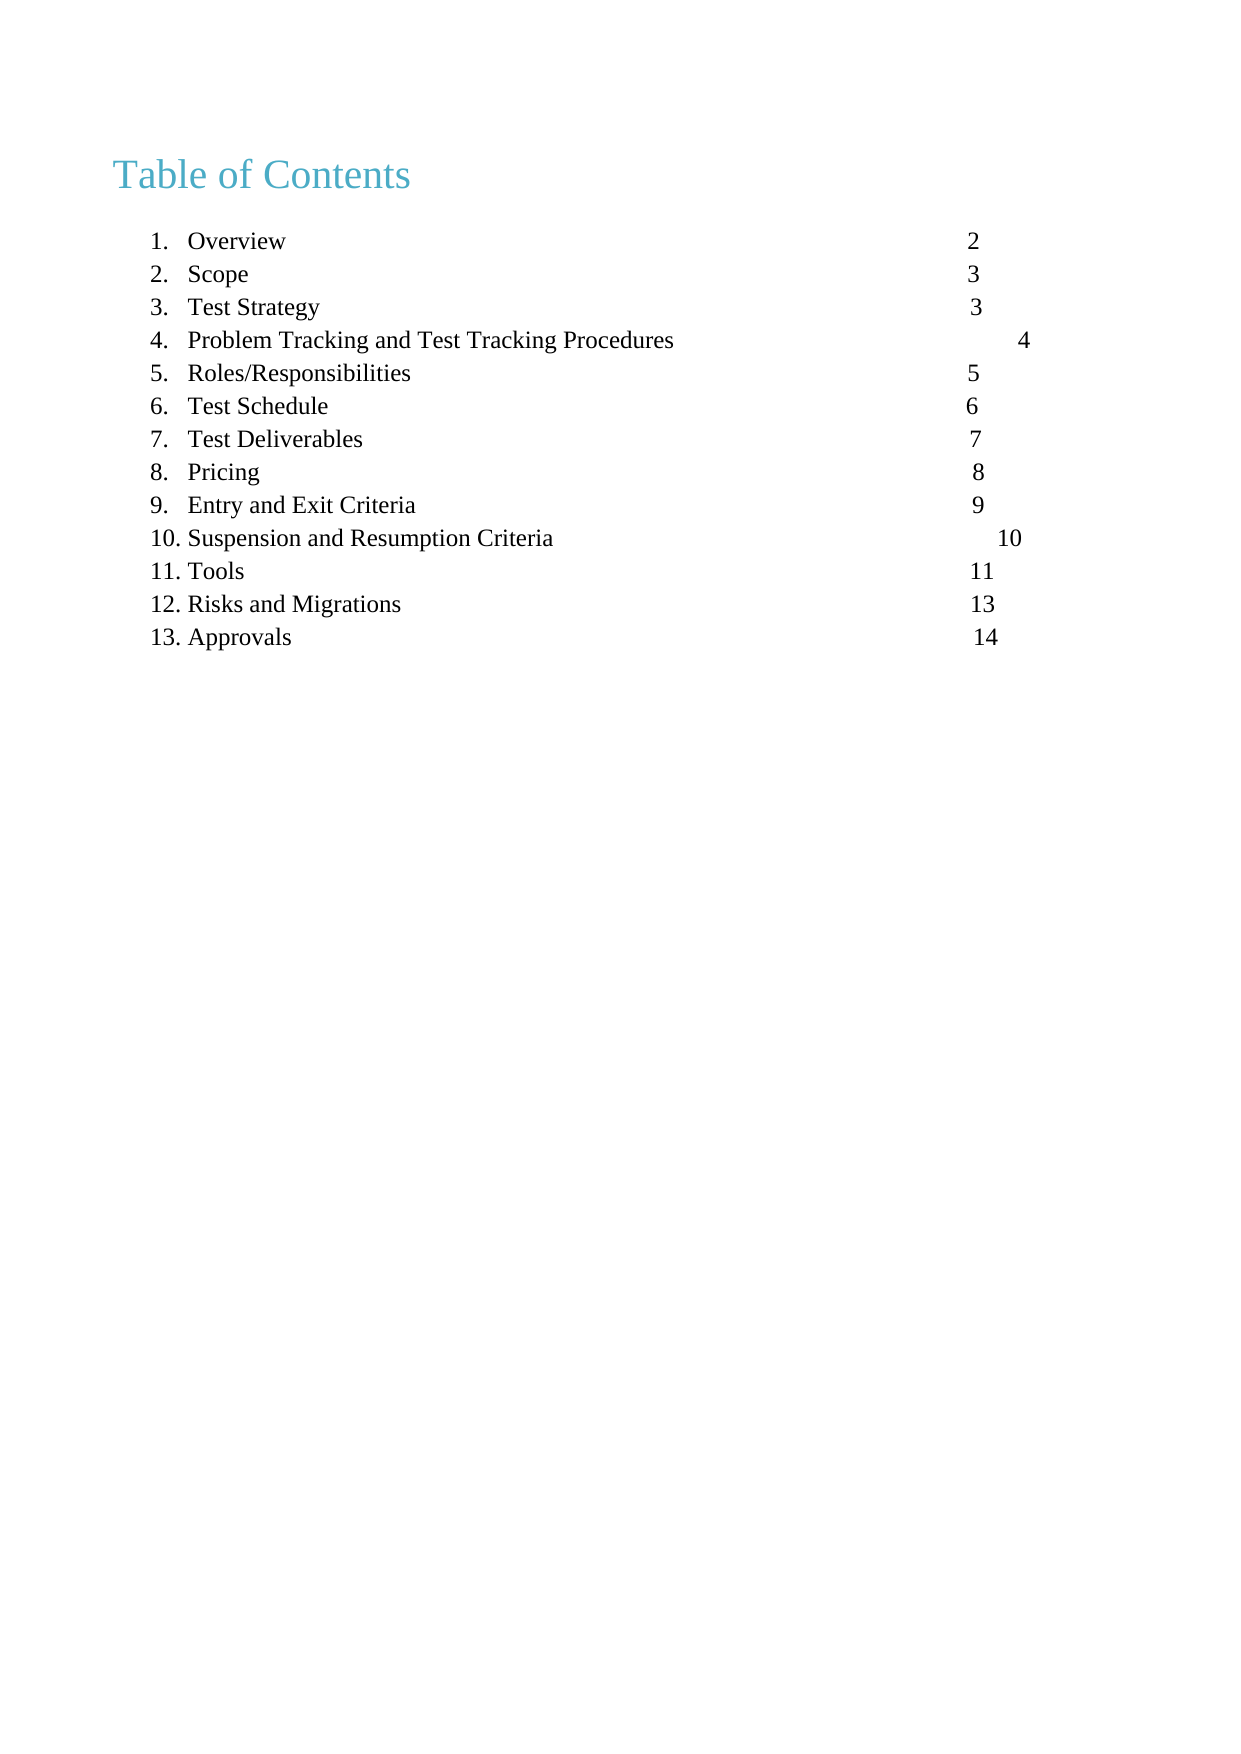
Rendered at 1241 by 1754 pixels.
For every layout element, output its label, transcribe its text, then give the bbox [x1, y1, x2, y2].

list Pricing 8 [150, 457, 1128, 486]
text Table of Contents [112, 150, 1128, 198]
list Entry and Exit Criteria 9 [150, 490, 1128, 519]
list Roles/Responsibilities 5 [150, 358, 1128, 387]
list Risks and Migrations 13 [150, 589, 1128, 618]
list Suspension and Resumption Criteria 10 [150, 523, 1128, 552]
list Overview 2 [150, 226, 1128, 255]
list Test Strategy 3 [150, 292, 1128, 321]
list Tools 11 [150, 556, 1128, 585]
list Scope 3 [150, 259, 1128, 288]
list Approvals 14 [150, 622, 1128, 651]
list Test Deliverables 7 [150, 424, 1128, 453]
list Problem Tracking and Test Tracking Procedures 4 [150, 325, 1128, 354]
list Test Schedule 6 [150, 391, 1128, 420]
